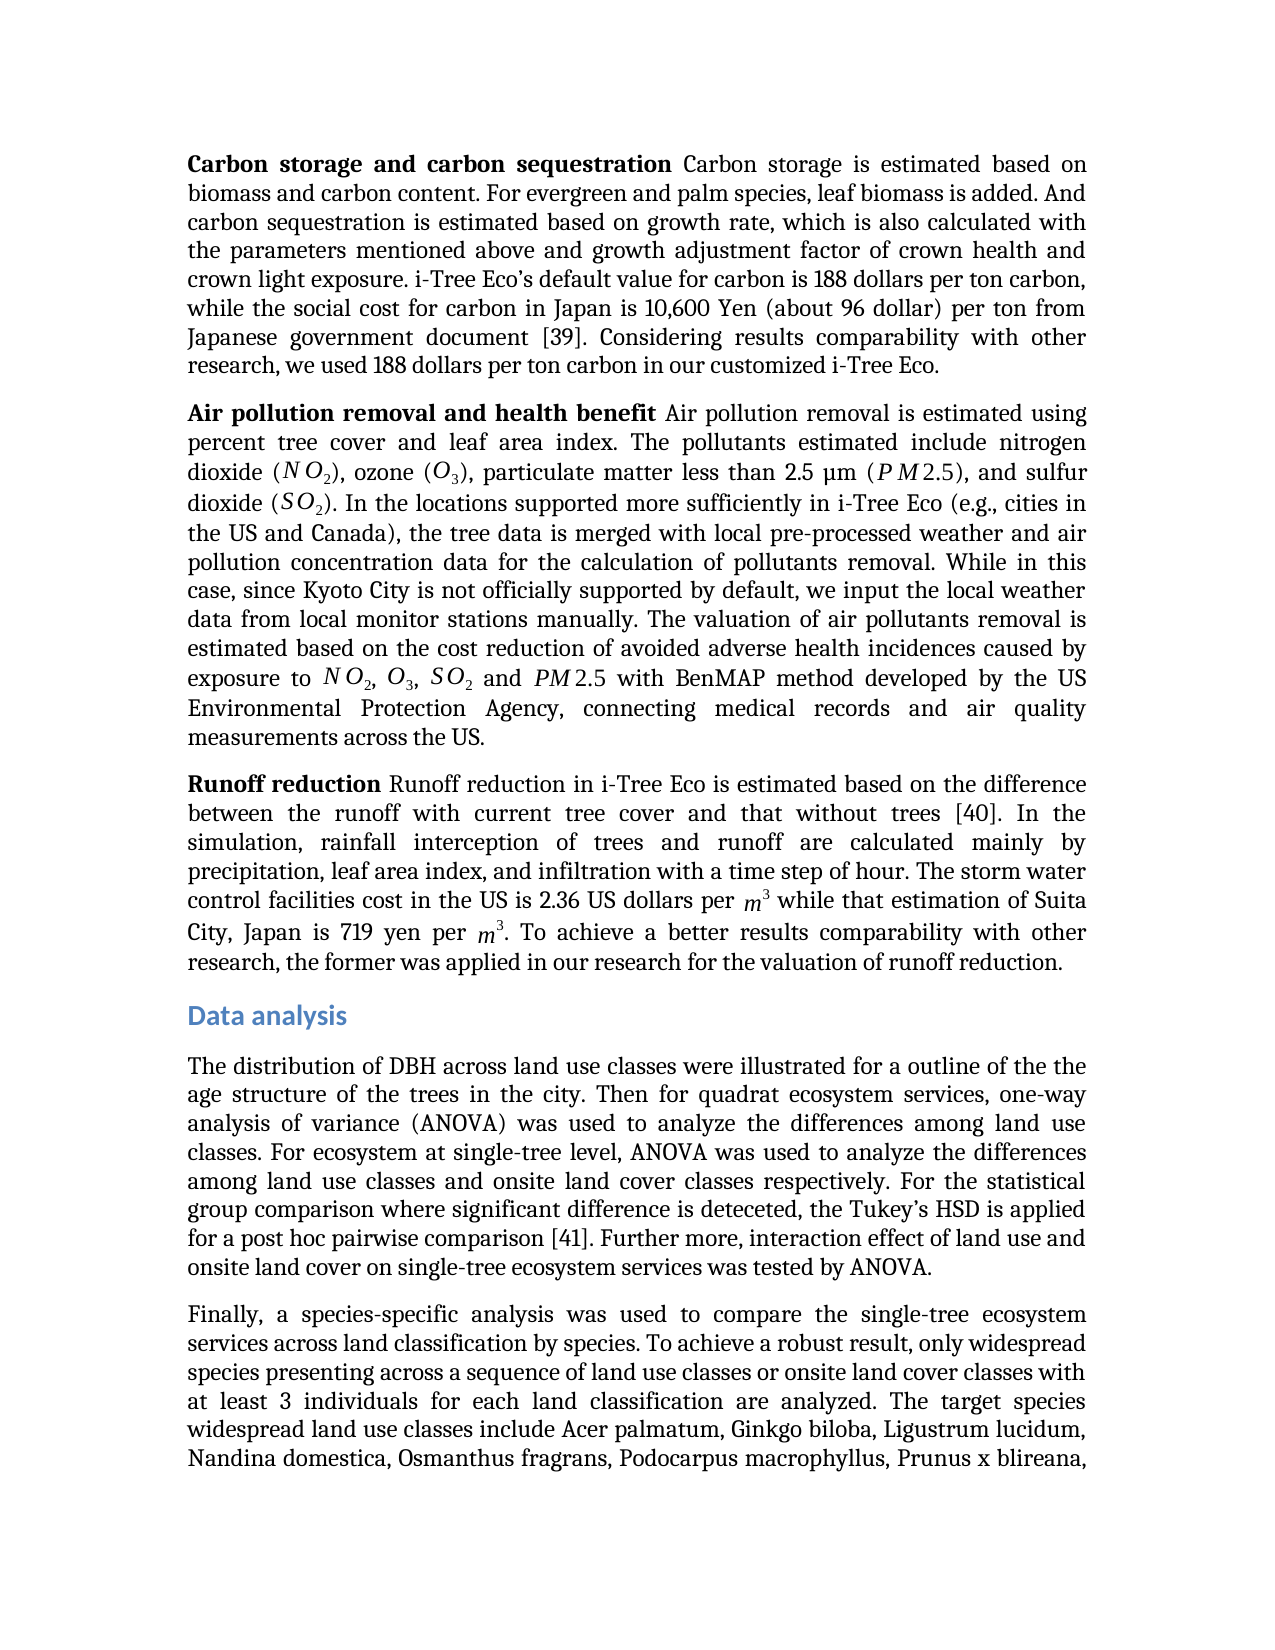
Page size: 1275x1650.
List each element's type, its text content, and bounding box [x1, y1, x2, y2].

text Runoff reduction Runoff reduction in i-Tree Eco is estimated based on the difference between the runoff with current tree cover and that without trees [40]. In the simulation, rainfall interception of trees and runoff are calculated mainly by precipitation, leaf area index, and infiltration with a time step of hour. The storm water control facilities cost in the US is 2.36 US dollars per while that estimation of Suita City, Japan is 719 yen per . To achieve a better results comparability with other research, the former was applied in our research for the valuation of runoff reduction. [187, 770, 1087, 976]
subtitle Data analysis [187, 997, 1087, 1033]
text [187, 1300, 1087, 1473]
text Air pollution removal and health benefit Air pollution removal is estimated using percent tree cover and leaf area index. The pollutants estimated include nitrogen dioxide (), ozone (), particulate matter less than 2.5 µm (), and sulfur dioxide (). In the locations supported more sufficiently in i-Tree Eco (e.g., cities in the US and Canada), the tree data is merged with local pre-processed weather and air pollution concentration data for the calculation of pollutants removal. While in this case, since Kyoto City is not officially supported by default, we input the local weather data from local monitor stations manually. The valuation of air pollutants removal is estimated based on the cost reduction of avoided adverse health incidences caused by exposure to , , and with BenMAP method developed by the US Environmental Protection Agency, connecting medical records and air quality measurements across the US. [187, 399, 1087, 752]
text Carbon storage and carbon sequestration Carbon storage is estimated based on biomass and carbon content. For evergreen and palm species, leaf biomass is added. And carbon sequestration is estimated based on growth rate, which is also calculated with the parameters mentioned above and growth adjustment factor of crown health and crown light exposure. i-Tree Eco’s default value for carbon is 188 dollars per ton carbon, while the social cost for carbon in Japan is 10,600 Yen (about 96 dollar) per ton from Japanese government document [39]. Considering results comparability with other research, we used 188 dollars per ton carbon in our customized i-Tree Eco. [187, 150, 1087, 380]
text The distribution of DBH across land use classes were illustrated for a outline of the the age structure of the trees in the city. Then for quadrat ecosystem services, one-way analysis of variance (ANOVA) was used to analyze the differences among land use classes. For ecosystem at single-tree level, ANOVA was used to analyze the differences among land use classes and onsite land cover classes respectively. For the statistical group comparison where significant difference is deteceted, the Tukey’s HSD is applied for a post hoc pairwise comparison [41]. Further more, interaction effect of land use and onsite land cover on single-tree ecosystem services was tested by ANOVA. [187, 1052, 1087, 1282]
